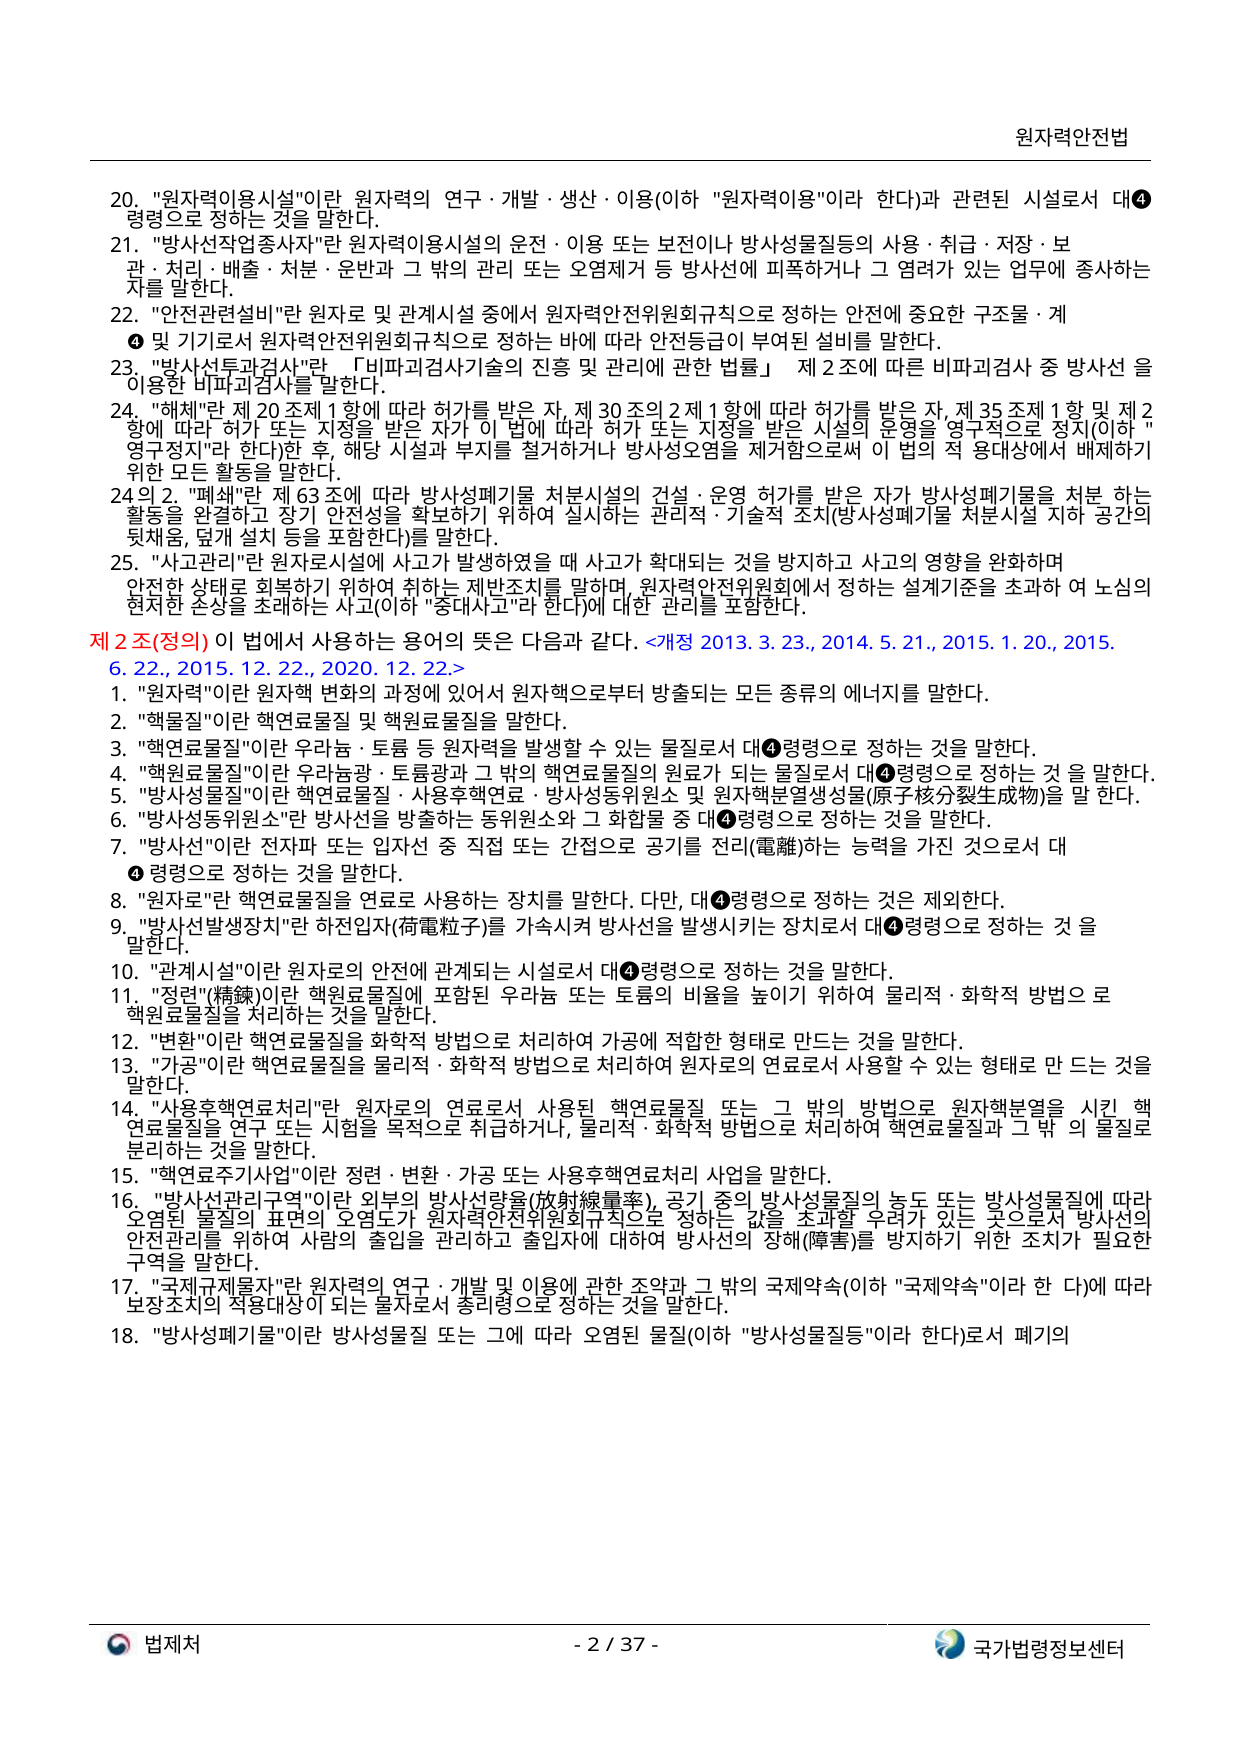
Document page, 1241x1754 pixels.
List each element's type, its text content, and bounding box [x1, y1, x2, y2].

list "핵원료물질"이란 우라늄광ㆍ토륨광과 그 밖의 핵연료물질의 원료가 되는 물질로서 대❹령령으로 정하는 것 을 말한다. [110, 765, 1153, 786]
text ❹령령으로 정하는 것을 말한다. [126, 860, 1166, 887]
list "방사성폐기물"이란 방사성물질 또는 그에 따라 오염된 물질(이하 "방사성물질등"이라 한다)로서 폐기의 [110, 1319, 1166, 1350]
list "사용후핵연료처리"란 원자로의 연료로서 사용된 핵연료물질 또는 그 밖의 방법으로 원자핵분열을 시킨 핵 연료물질을 연구 또는 시험을 목적으로 취급하거나, 물리적ㆍ화학적 방법으로 처리하여 핵연료물질과 그 밖 의 물질로 분리하는 것을 말한다. [110, 1100, 1153, 1164]
picture [100, 1631, 138, 1657]
list "방사성동위원소"란 방사선을 방출하는 동위원소와 그 화합물 중 대❹령령으로 정하는 것을 말한다. [110, 808, 1166, 833]
list "해체"란 제20조제1항에 따라 허가를 받은 자, 제30조의2제1항에 따라 허가를 받은 자, 제35조제1항 및 제2항에 따라 허가 또는 지정을 받은 자가 이 법에 따라 허가 또는 지정을 받은 시설의 운영을 영구적으로 정지(이하 "영구정지"라 한다)한 후, 해당 시설과 부지를 철거하거나 방사성오염을 제거함으로써 이 법의 적 용대상에서 배제하기 위한 모든 활동을 말한다. [110, 401, 1153, 486]
list "방사선작업종사자"란 원자력이용시설의 운전ㆍ이용 또는 보전이나 방사성물질등의 사용ㆍ취급ㆍ저장ㆍ보 [110, 234, 1166, 258]
list "정련"(精鍊)이란 핵원료물질에 포함된 우라늄 또는 토륨의 비율을 높이기 위하여 물리적ㆍ화학적 방법으 로 핵원료물질을 처리하는 것을 말한다. [110, 986, 1153, 1030]
list "안전관련설비"란 원자로 및 관계시설 중에서 원자력안전위원회규칙으로 정하는 안전에 중요한 구조물ㆍ계 [110, 303, 1166, 328]
text 안전한 상태로 회복하기 위하여 취하는 제반조치를 말하며, 원자력안전위원회에서 정하는 설계기준을 초과하 여 노심의 현저한 손상을 초래하는 사고(이하 "중대사고"라 한다)에 대한 관리를 포함한다. [126, 579, 1153, 621]
text 24의2. "폐쇄"란 제63조에 따라 방사성폐기물 처분시설의 건설ㆍ운영 허가를 받은 자가 방사성폐기물을 처분 하는 활동을 완결하고 장기 안전성을 확보하기 위하여 실시하는 관리적ㆍ기술적 조치(방사성폐기물 처분시설 지하 공간의 뒷채움, 덮개 설치 등을 포함한다)를 말한다. [110, 487, 1152, 551]
list "방사성물질"이란 핵연료물질ㆍ사용후핵연료ㆍ방사성동위원소 및 원자핵분열생성물(原子核分裂生成物)을 말 한다. [110, 787, 1153, 808]
picture [935, 1629, 965, 1659]
list "방사선"이란 전자파 또는 입자선 중 직접 또는 간접으로 공기를 전리(電離)하는 능력을 가진 것으로서 대 [110, 833, 1166, 860]
list "방사선투과검사"란 「비파괴검사기술의 진흥 및 관리에 관한 법률」 제2조에 따른 비파괴검사 중 방사선 을 이용한 비파괴검사를 말한다. [110, 358, 1153, 400]
list "국제규제물자"란 원자력의 연구ㆍ개발 및 이용에 관한 조약과 그 밖의 국제약속(이하 "국제약속"이라 한 다)에 따라 보장조치의 적용대상이 되는 물자로서 총리령으로 정하는 것을 말한다. [110, 1277, 1153, 1319]
list "핵연료주기사업"이란 정련ㆍ변환ㆍ가공 또는 사용후핵연료처리 사업을 말한다. [110, 1164, 1166, 1188]
list "원자로"란 핵연료물질을 연료로 사용하는 장치를 말한다. 다만, 대❹령령으로 정하는 것은 제외한다. [110, 887, 1166, 914]
list "원자력이용시설"이란 원자력의 연구ㆍ개발ㆍ생산ㆍ이용(이하 "원자력이용"이라 한다)과 관련된 시설로서 대❹령령으로 정하는 것을 말한다. [110, 189, 1152, 234]
list "핵연료물질"이란 우라늄ㆍ토륨 등 원자력을 발생할 수 있는 물질로서 대❹령령으로 정하는 것을 말한다. [110, 734, 1166, 762]
text 관ㆍ처리ㆍ배출ㆍ처분ㆍ운반과 그 밖의 관리 또는 오염제거 등 방사선에 피폭하거나 그 염려가 있는 업무에 종사하는 자를 말한다. [126, 261, 1153, 303]
list "방사선관리구역"이란 외부의 방사선량율(放射線量率), 공기 중의 방사성물질의 농도 또는 방사성물질에 따라 오염된 물질의 표면의 오염도가 원자력안전위원회규칙으로 정하는 값을 초과할 우려가 있는 곳으로서 방사선의 안전관리를 위하여 사람의 출입을 관리하고 출입자에 대하여 방사선의 장해(障害)를 방지하기 위한 조치가 필요한 구역을 말한다. [110, 1191, 1153, 1276]
list "원자력"이란 원자핵 변화의 과정에 있어서 원자핵으로부터 방출되는 모든 종류의 에너지를 말한다. [110, 680, 1166, 707]
list "변환"이란 핵연료물질을 화학적 방법으로 처리하여 가공에 적합한 형태로 만드는 것을 말한다. [110, 1030, 1166, 1054]
text 6. 22., 2015. 12. 22., 2020. 12. 22.> [108, 656, 1166, 680]
list "관계시설"이란 원자로의 안전에 관계되는 시설로서 대❹령령으로 정하는 것을 말한다. [110, 959, 1166, 984]
list "가공"이란 핵연료물질을 물리적ㆍ화학적 방법으로 처리하여 원자로의 연료로서 사용할 수 있는 형태로 만 드는 것을 말한다. [110, 1057, 1153, 1099]
text ❹ 및 기기로서 원자력안전위원회규칙으로 정하는 바에 따라 안전등급이 부여된 설비를 말한다. [126, 328, 1166, 355]
list "사고관리"란 원자로시설에 사고가 발생하였을 때 사고가 확대되는 것을 방지하고 사고의 영향을 완화하며 [110, 551, 1166, 575]
list "방사선발생장치"란 하전입자(荷電粒子)를 가속시켜 방사선을 발생시키는 장치로서 대❹령령으로 정하는 것 을 말한다. [110, 917, 1153, 959]
list "핵물질"이란 핵연료물질 및 핵원료물질을 말한다. [110, 707, 1166, 734]
text 제2조(정의) 이 법에서 사용하는 용어의 뜻은 다음과 같다. <개정 2013. 3. 23., 2014. 5. 21., 2015. 1. 20., 2015. [89, 623, 1166, 656]
